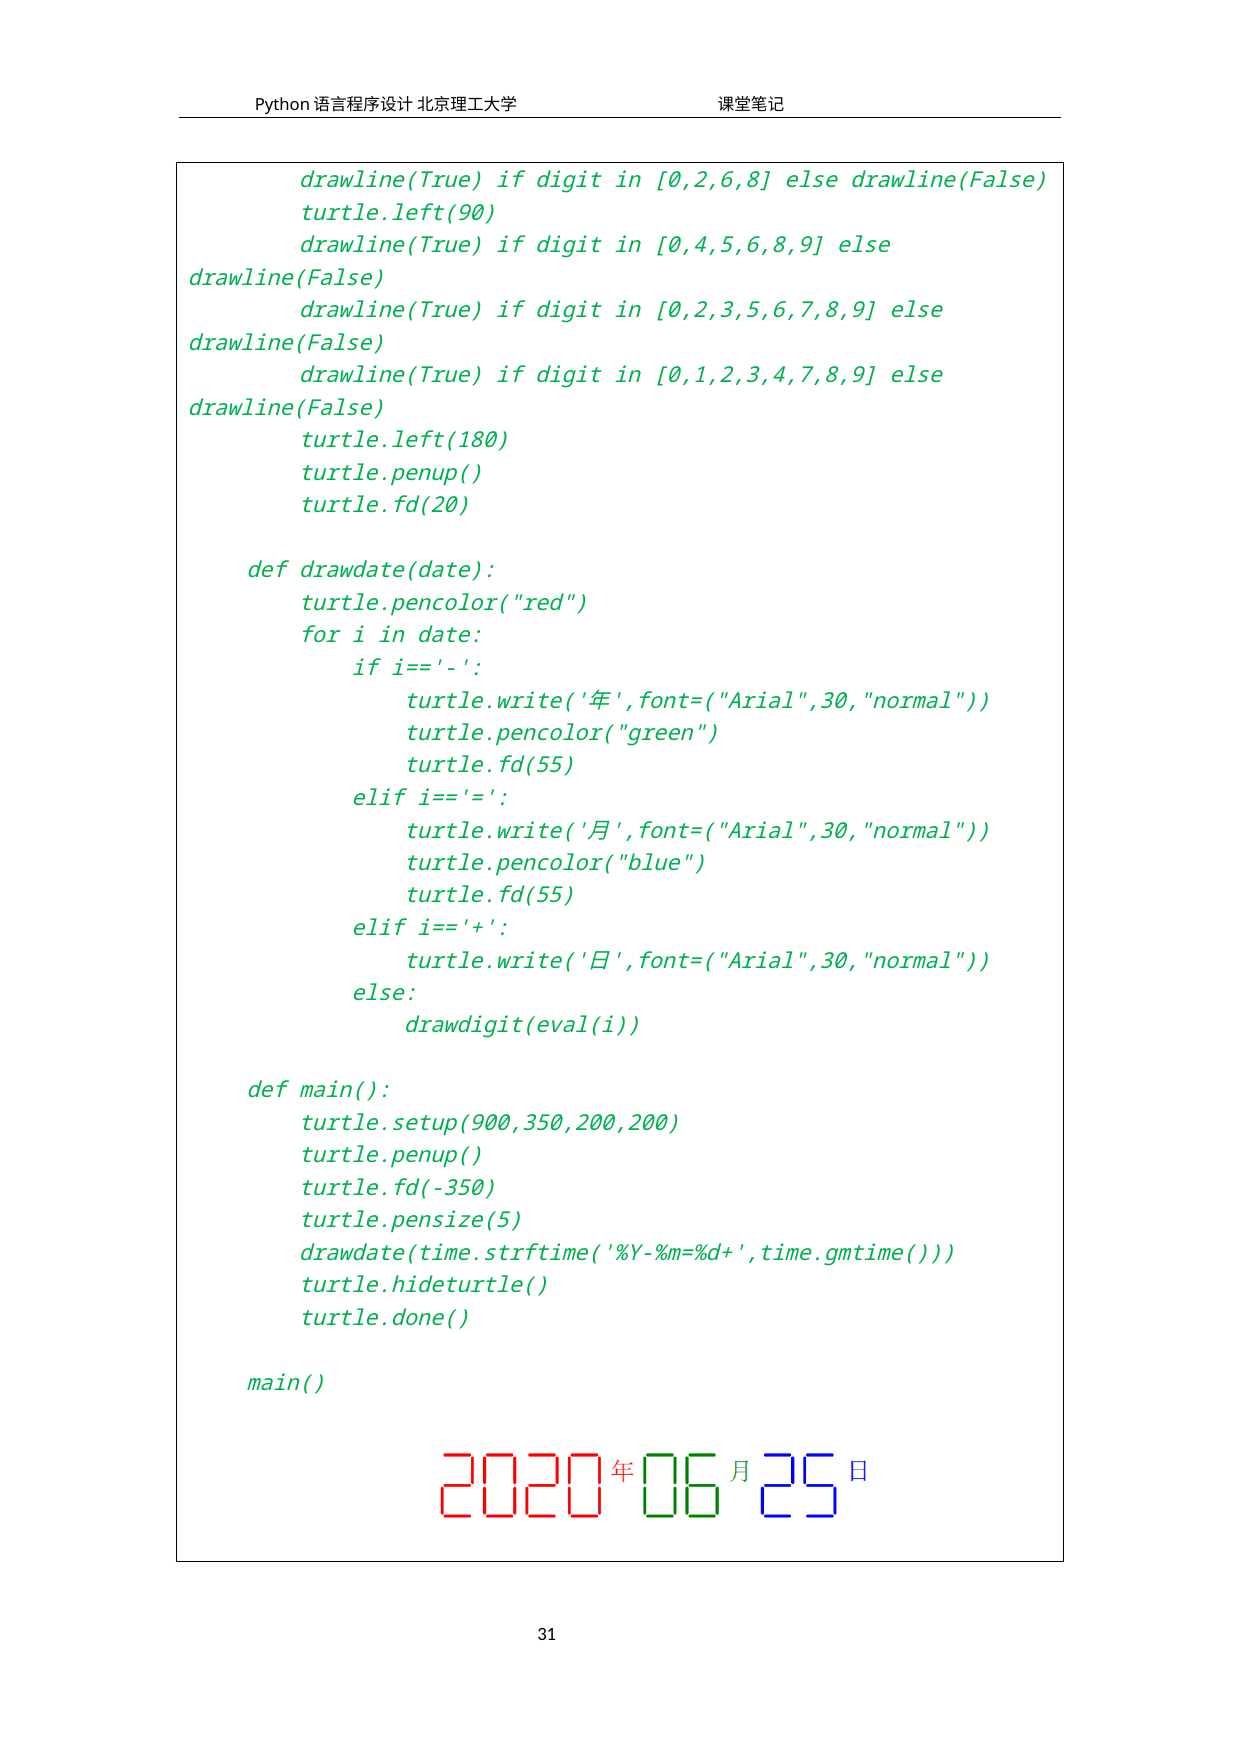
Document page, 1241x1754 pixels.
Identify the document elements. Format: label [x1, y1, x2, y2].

table_header [177, 163, 1063, 1561]
picture [418, 1430, 881, 1539]
